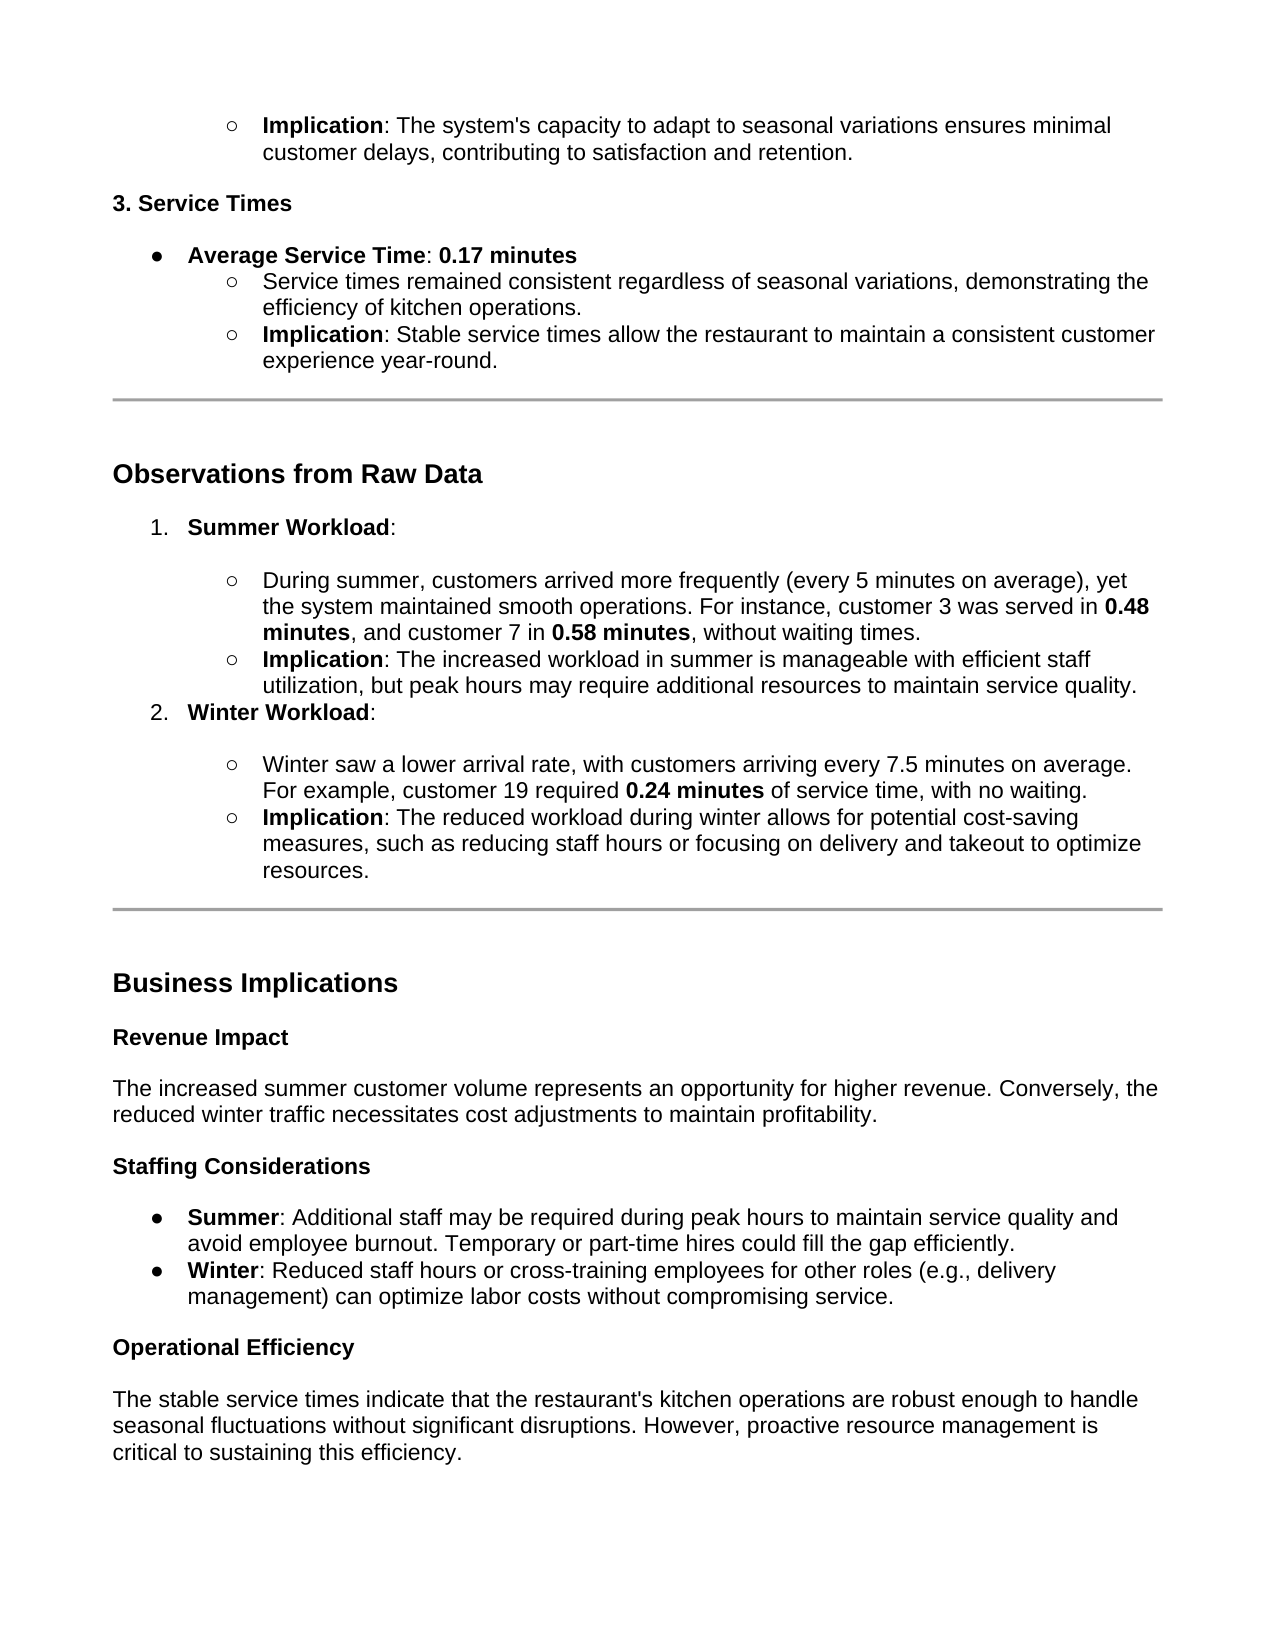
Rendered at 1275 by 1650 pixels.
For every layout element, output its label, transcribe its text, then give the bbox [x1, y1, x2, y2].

list Winter Workload: [150, 698, 1162, 751]
list Implication: The system's capacity to adapt to seasonal variations ensures minimal customer delays, contributing to satisfaction and retention. [225, 112, 1162, 165]
list Summer: Additional staff may be required during peak hours to maintain service quality and avoid employee burnout. Temporary or part-time hires could fill the gap efficiently. [150, 1204, 1162, 1257]
text The stable service times indicate that the restaurant's kitchen operations are robust enough to handle seasonal fluctuations without significant disruptions. However, proactive resource management is critical to sustaining this efficiency. [112, 1386, 1162, 1465]
list Winter: Reduced staff hours or cross-training employees for other roles (e.g., delivery management) can optimize labor costs without compromising service. [150, 1257, 1162, 1309]
text The increased summer customer volume represents an opportunity for higher revenue. Conversely, the reduced winter traffic necessitates cost adjustments to maintain profitability. [112, 1075, 1162, 1128]
list Winter saw a lower arrival rate, with customers arriving every 7.5 minutes on average. For example, customer 19 required 0.24 minutes of service time, with no waiting. [225, 751, 1162, 804]
subtitle Staffing Considerations [112, 1153, 1162, 1179]
subtitle Revenue Impact [112, 1023, 1162, 1050]
subtitle Observations from Raw Data [112, 458, 1162, 489]
subtitle Business Implications [112, 967, 1162, 998]
list Summer Workload: [150, 514, 1162, 567]
subtitle 3. Service Times [112, 190, 1162, 217]
list Service times remained consistent regardless of seasonal variations, demonstrating the efficiency of kitchen operations. [225, 268, 1162, 321]
list Implication: Stable service times allow the restaurant to maintain a consistent customer experience year-round. [225, 321, 1162, 373]
list Implication: The reduced workload during winter allows for potential cost-saving measures, such as reducing staff hours or focusing on delivery and takeout to optimize resources. [225, 804, 1162, 883]
subtitle Operational Efficiency [112, 1334, 1162, 1361]
list Implication: The increased workload in summer is manageable with efficient staff utilization, but peak hours may require additional resources to maintain service quality. [225, 646, 1162, 698]
list During summer, customers arrived more frequently (every 5 minutes on average), yet the system maintained smooth operations. For instance, customer 3 was served in 0.48 minutes, and customer 7 in 0.58 minutes, without waiting times. [225, 567, 1162, 646]
list Average Service Time: 0.17 minutes [150, 242, 1162, 268]
